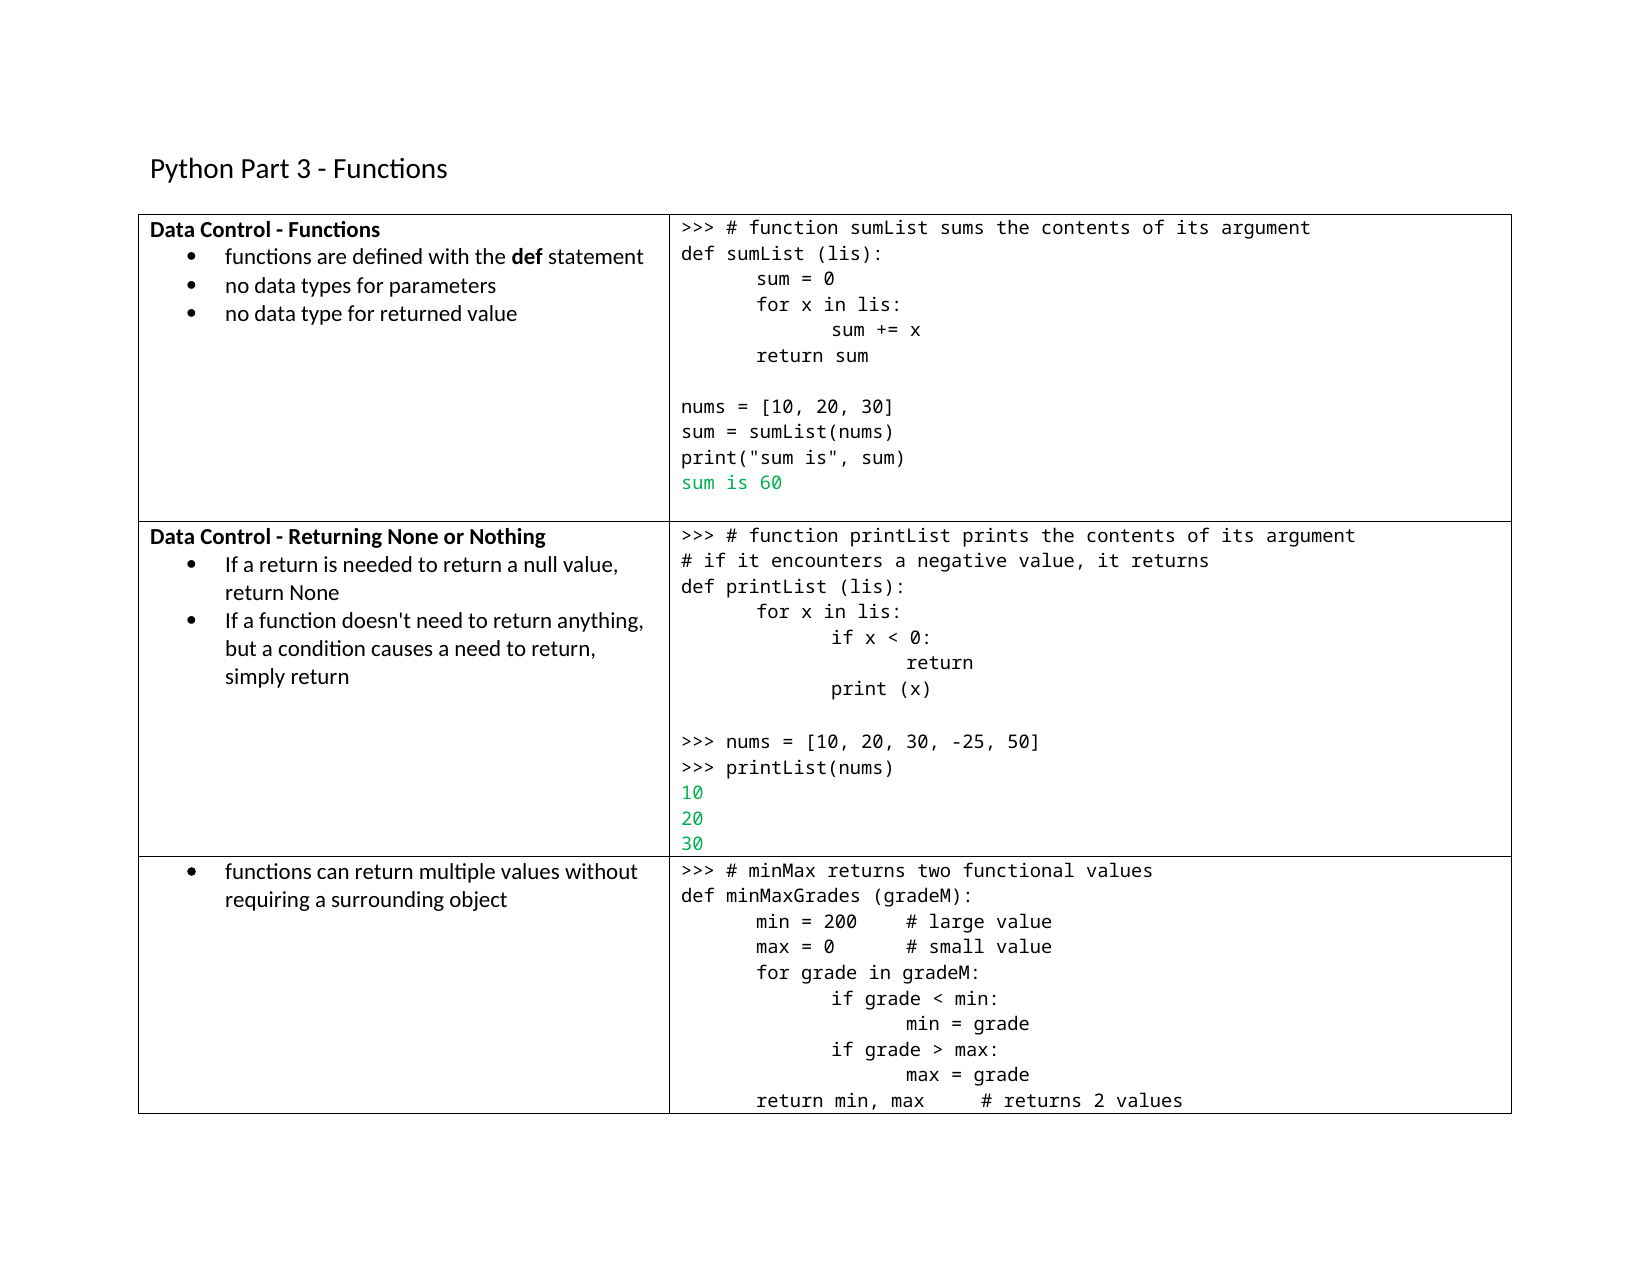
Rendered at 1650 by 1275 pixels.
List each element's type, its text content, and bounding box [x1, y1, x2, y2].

table_cell Data Control - Returning None or Nothing If a return is needed to return a null value, return None If a function doesn't need to return anything, but a condition causes a need to return, simply return [139, 522, 669, 856]
table_cell >>> # function printList prints the contents of its argument # if it encounters a negative value, it returns def printList (lis): for x in lis: if x < 0: return print (x) >>> nums = [10, 20, 30, -25, 50] >>> printList(nums) 10 20 30 [670, 522, 1511, 856]
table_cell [670, 857, 1511, 1112]
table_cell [139, 857, 669, 1112]
table_header Data Control - Functions functions are defined with the def statement no data types for parameters no data type for returned value [139, 215, 669, 521]
table_header >>> # function sumList sums the contents of its argument def sumList (lis): sum = 0 for x in lis: sum += x return sum nums = [10, 20, 30] sum = sumList(nums) print("sum is", sum) sum is 60 [670, 215, 1511, 521]
text Python Part 3 - Functions [150, 150, 1500, 186]
